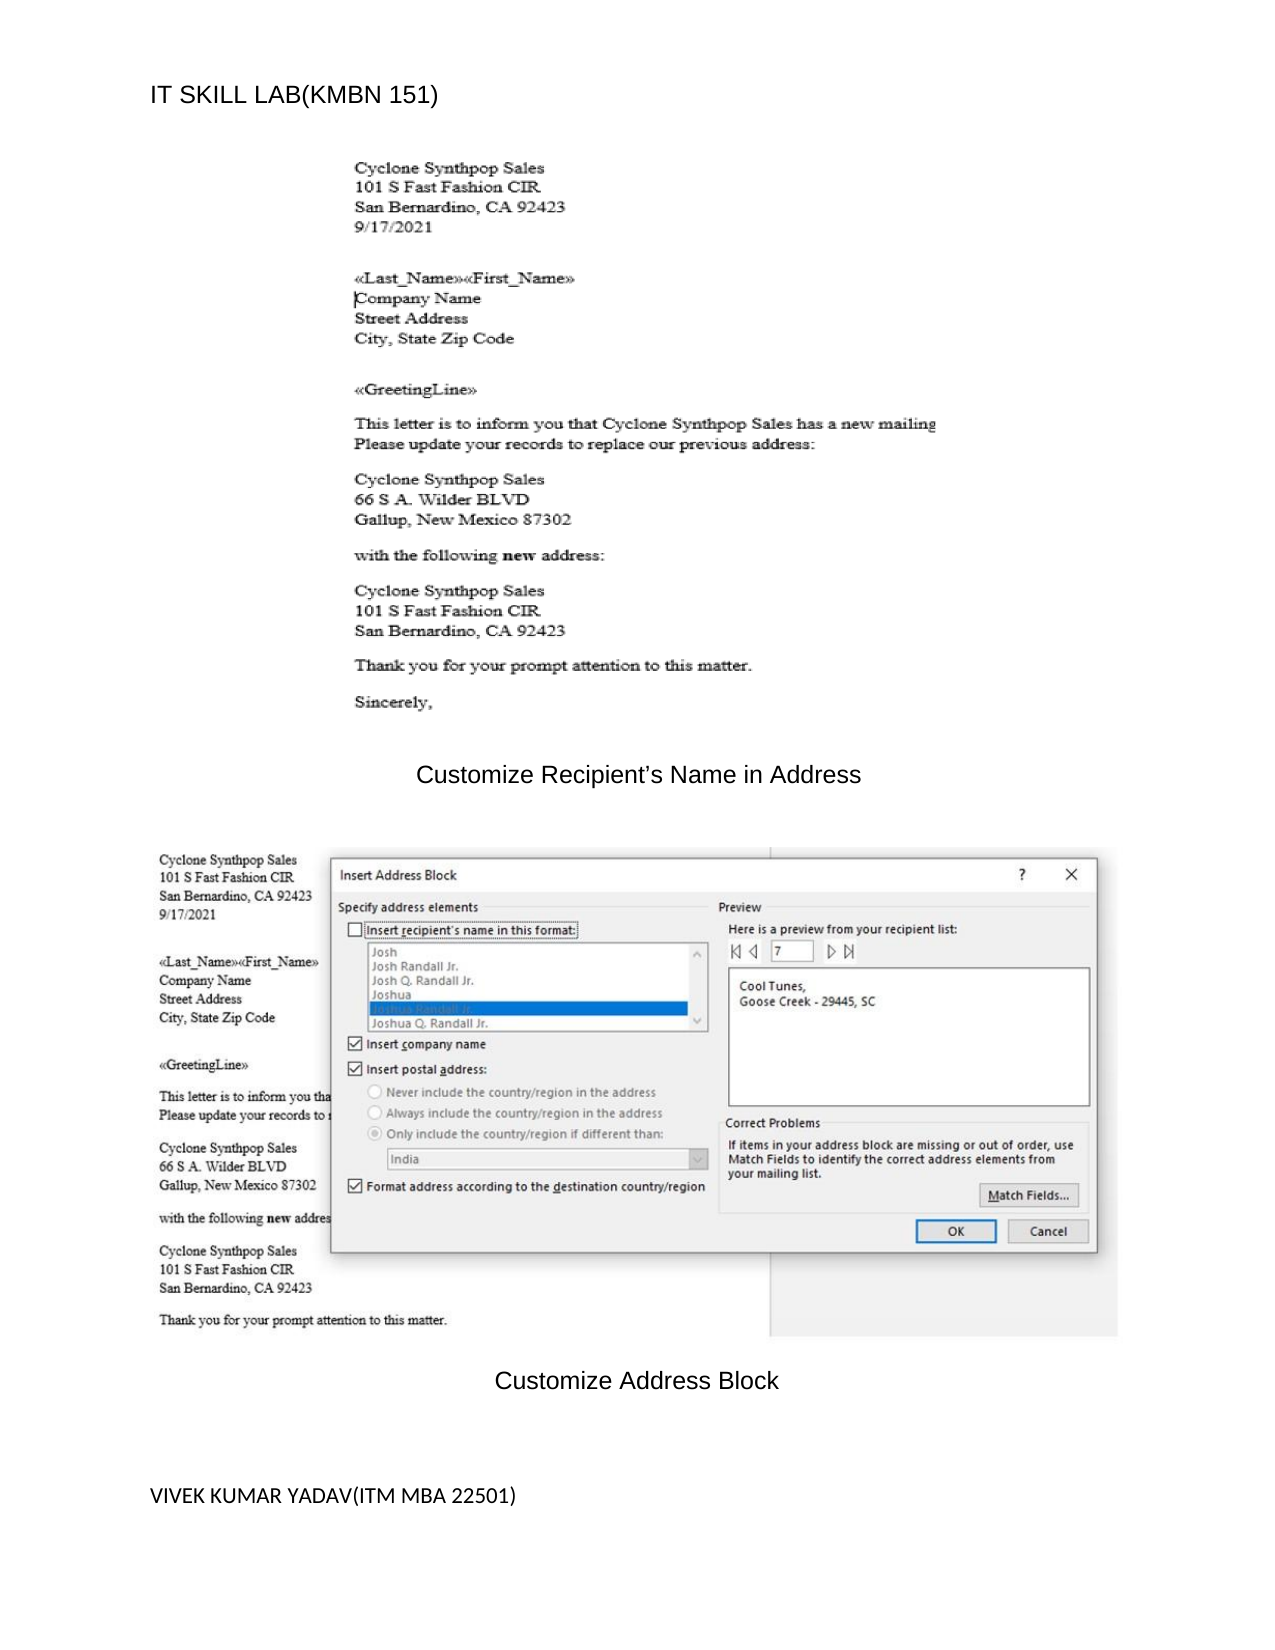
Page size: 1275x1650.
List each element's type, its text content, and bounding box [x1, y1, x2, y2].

picture [153, 847, 1129, 1349]
picture [339, 153, 936, 718]
text Customize Recipient’s Name in Address [416, 760, 1125, 788]
text Customize Address Block [150, 1366, 1124, 1394]
